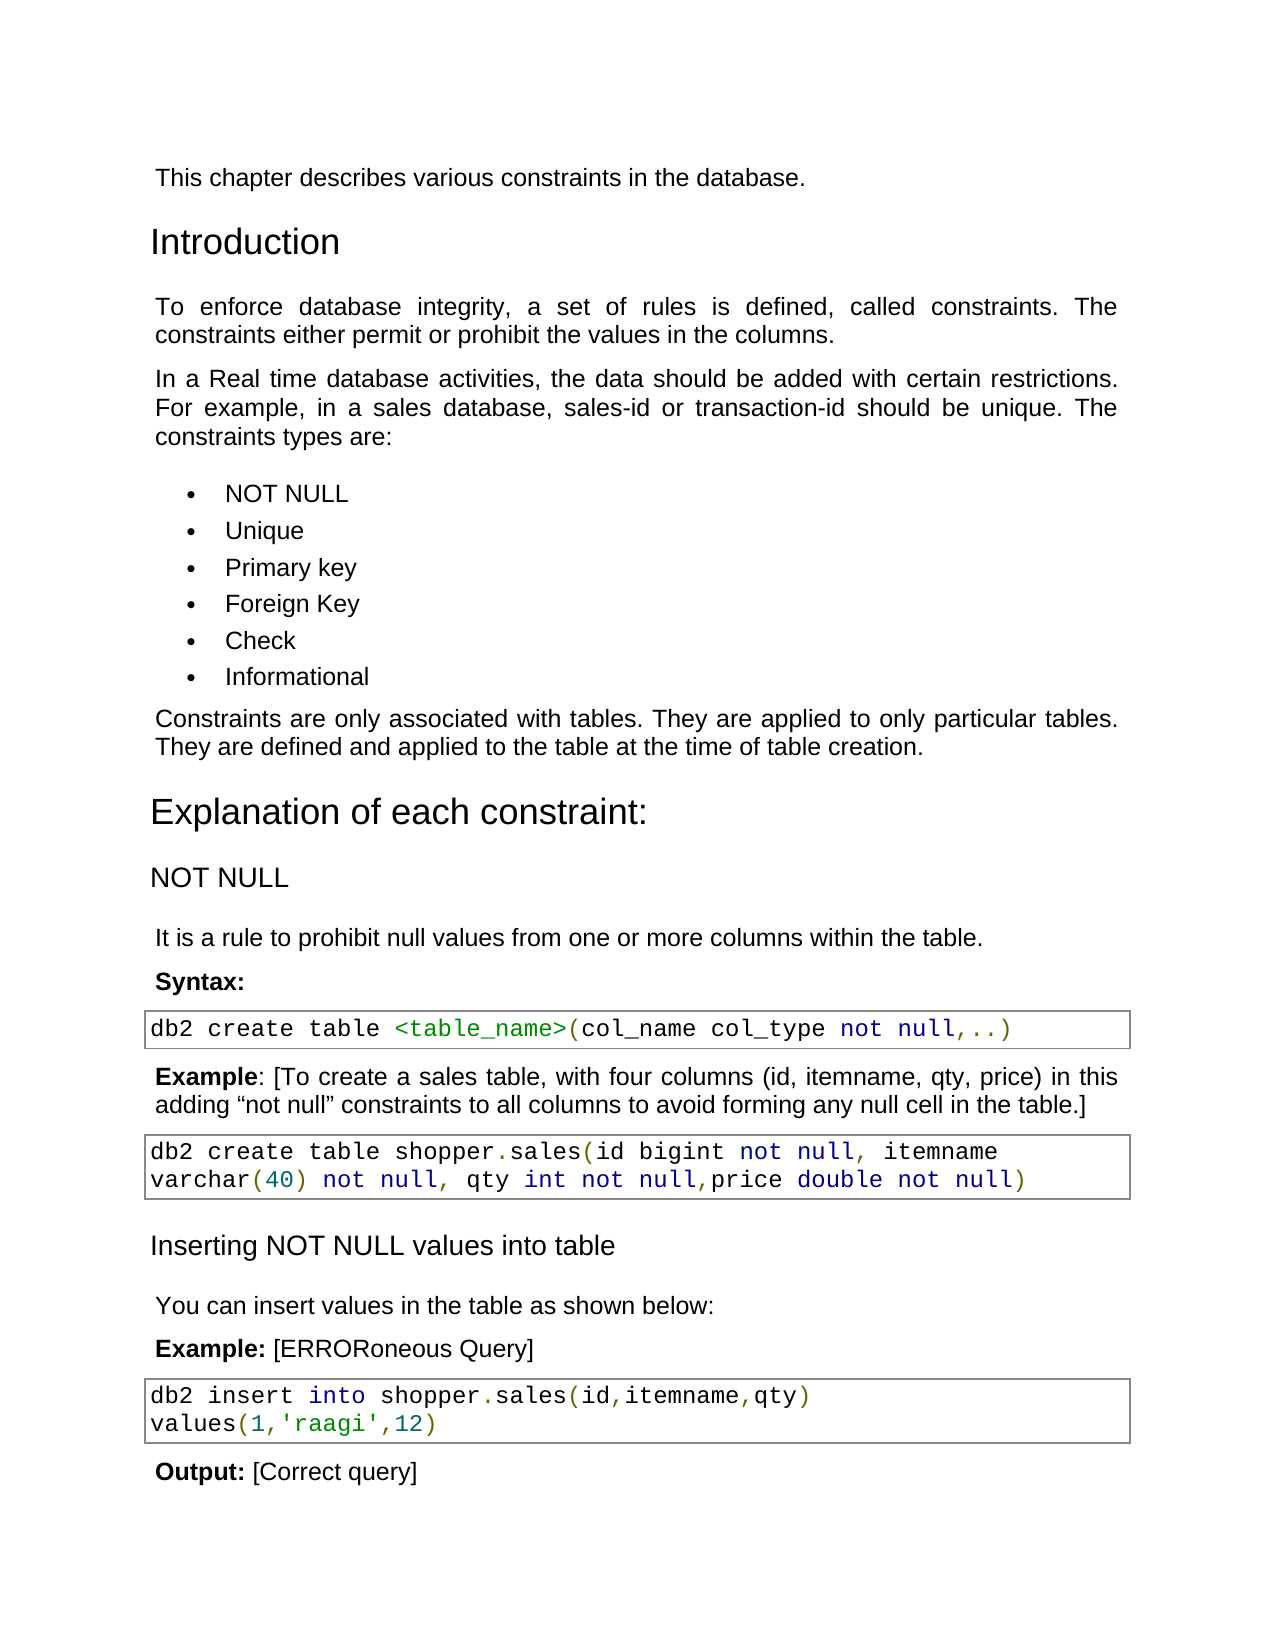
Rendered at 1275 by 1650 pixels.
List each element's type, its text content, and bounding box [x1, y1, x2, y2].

text Syntax: [155, 967, 1120, 995]
text Inserting NOT NULL values into table [150, 1229, 1125, 1261]
text db2 create table <table_name>(col_name col_type not null,..) [146, 1012, 1129, 1048]
text NOT NULL [150, 861, 1125, 894]
text varchar(40) not null, qty int not null,price double not null) [146, 1161, 1129, 1198]
text It is a rule to prohibit null values from one or more columns within the table. [155, 923, 1120, 952]
text Example: [To create a sales table, with four columns (id, itemname, qty, price) in this adding “not null” constraints to all columns to avoid forming any null cell in the table.] [155, 1062, 1120, 1119]
text In a Real time database activities, the data should be added with certain restrictions. For example, in a sales database, sales-id or transaction-id should be unique. The constraints types are: [155, 364, 1120, 450]
list Unique [187, 516, 1125, 545]
text Explanation of each constraint: [150, 790, 1125, 832]
list Informational [187, 662, 1125, 691]
text Example: [ERRORoneous Query] [155, 1334, 1120, 1363]
text values(1,'raagi',12) [146, 1405, 1129, 1442]
text Introduction [150, 220, 1125, 262]
text To enforce database integrity, a set of rules is defined, called constraints. The constraints either permit or prohibit the values in the columns. [155, 292, 1120, 349]
list Check [187, 626, 1125, 654]
list NOT NULL [187, 479, 1125, 508]
text This chapter describes various constraints in the database. [155, 162, 1120, 191]
text You can insert values in the table as shown below: [155, 1291, 1120, 1319]
text Constraints are only associated with tables. They are applied to only particular tables. They are defined and applied to the table at the time of table creation. [155, 703, 1120, 761]
list Primary key [187, 553, 1125, 581]
text db2 create table shopper.sales(id bigint not null, itemname [146, 1136, 1129, 1161]
list Foreign Key [187, 589, 1125, 618]
text db2 insert into shopper.sales(id,itemname,qty) [146, 1380, 1129, 1405]
text Output: [Correct query] [155, 1456, 1120, 1485]
